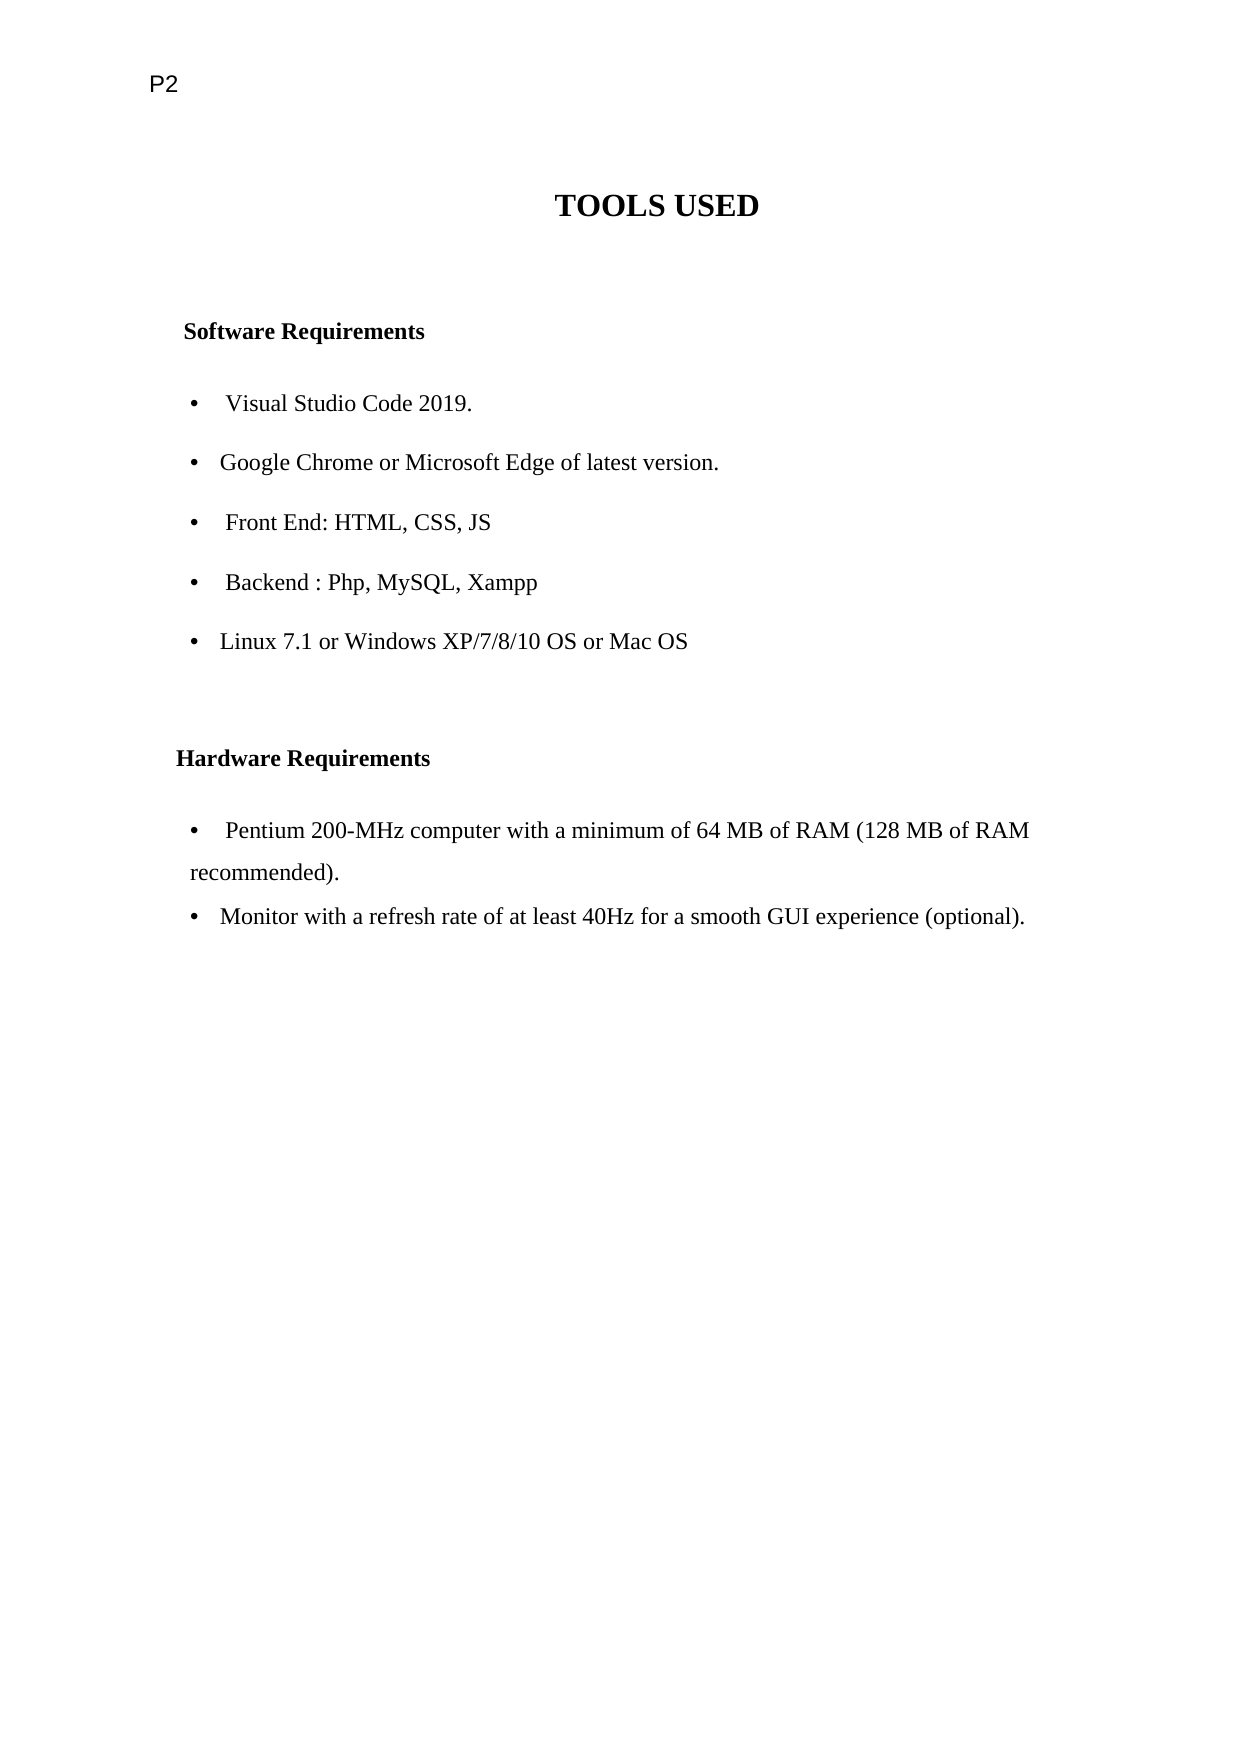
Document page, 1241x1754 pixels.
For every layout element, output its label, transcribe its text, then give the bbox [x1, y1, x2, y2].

list Google Chrome or Microsoft Edge of latest version. [190, 448, 1213, 475]
list Visual Studio Code 2019. [190, 389, 1213, 417]
list Linux 7.1 or Windows XP/7/8/10 OS or Mac OS [190, 627, 1213, 654]
text Hardware Requirements [176, 744, 1161, 771]
text Software Requirements [183, 317, 1161, 345]
list Backend : Php, MySQL, Xampp [190, 567, 1213, 595]
list Front End: HTML, CSS, JS [190, 508, 1213, 536]
list Monitor with a refresh rate of at least 40Hz for a smooth GUI experience (optional). [190, 902, 1213, 929]
list Pentium 200-MHz computer with a minimum of 64 MB of RAM (128 MB of RAM recommended). [190, 816, 1042, 886]
subtitle TOOLS USED [93, 186, 1165, 223]
